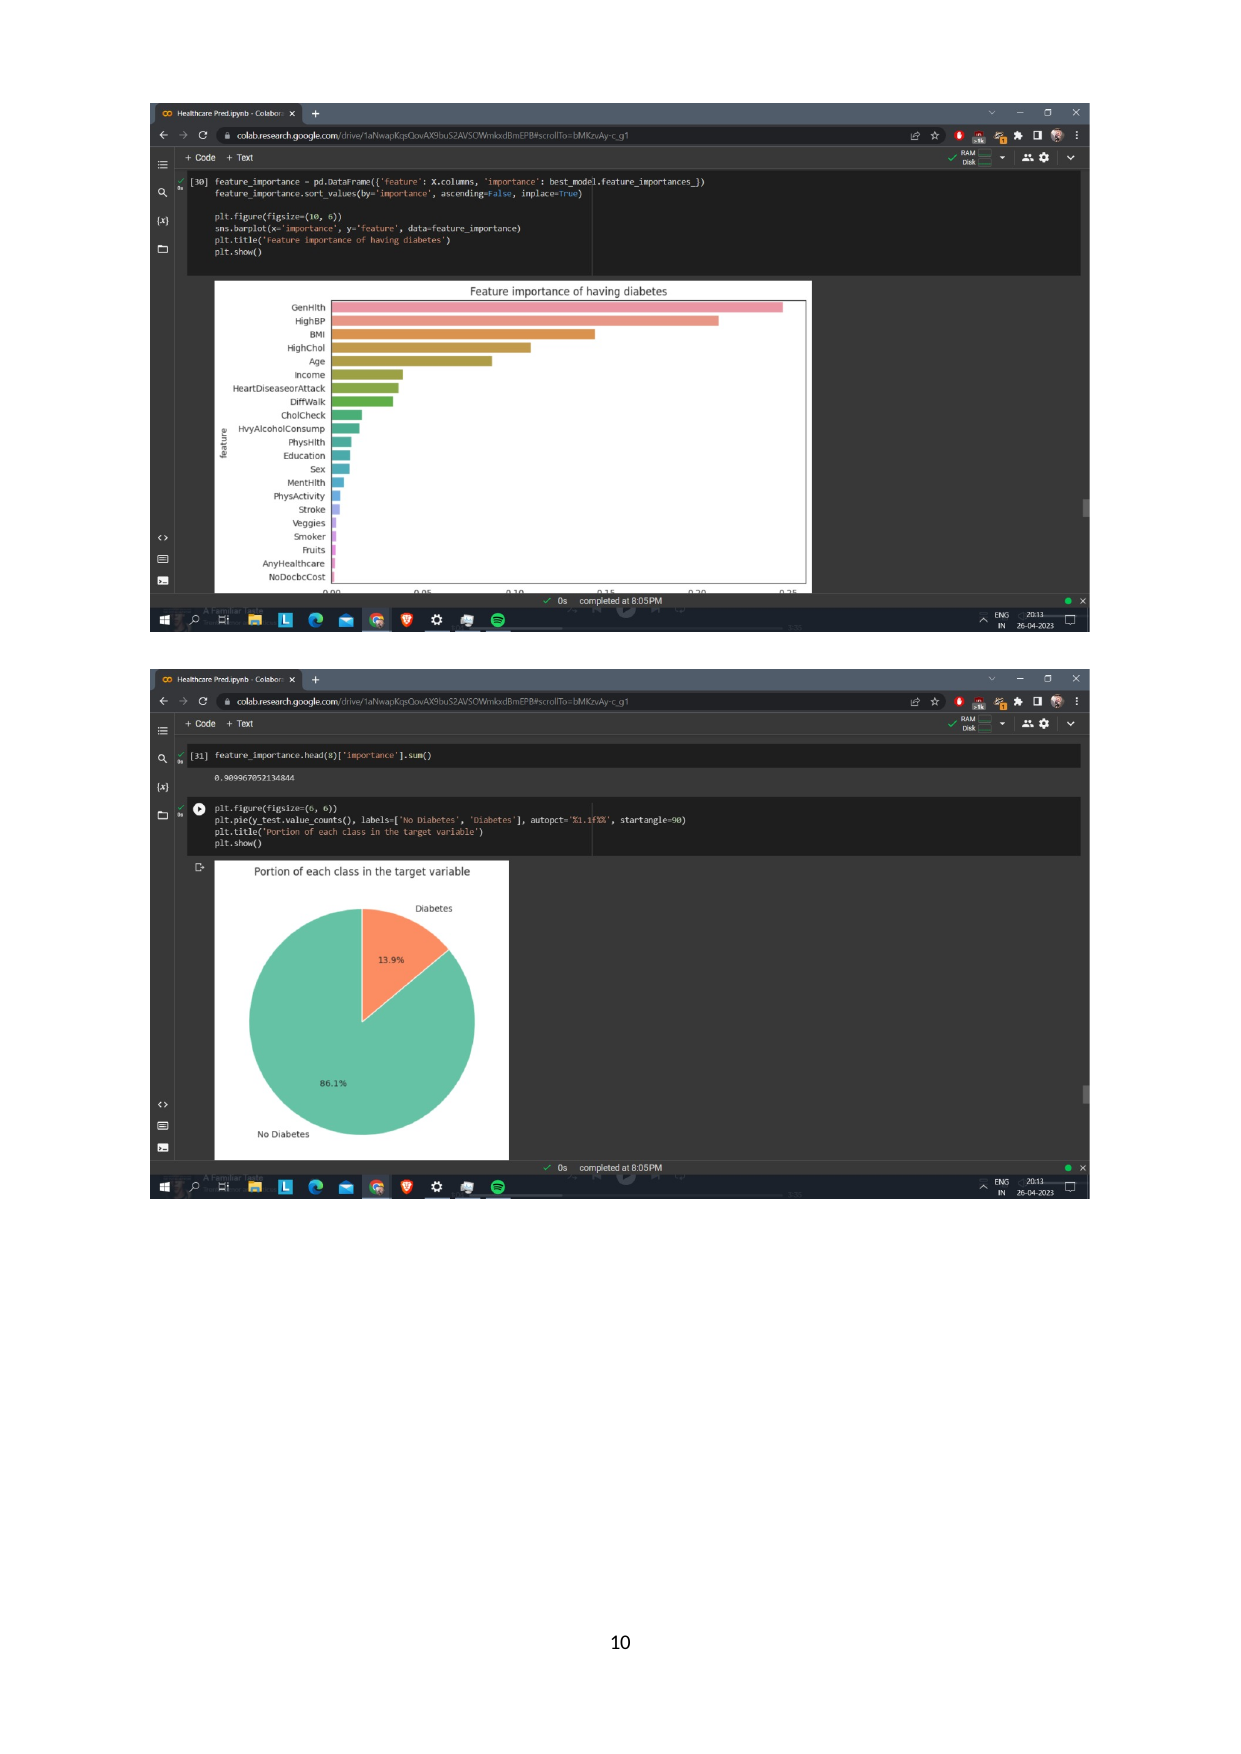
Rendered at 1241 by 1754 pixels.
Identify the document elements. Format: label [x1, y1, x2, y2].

picture [150, 669, 1090, 1199]
picture [150, 103, 1090, 632]
